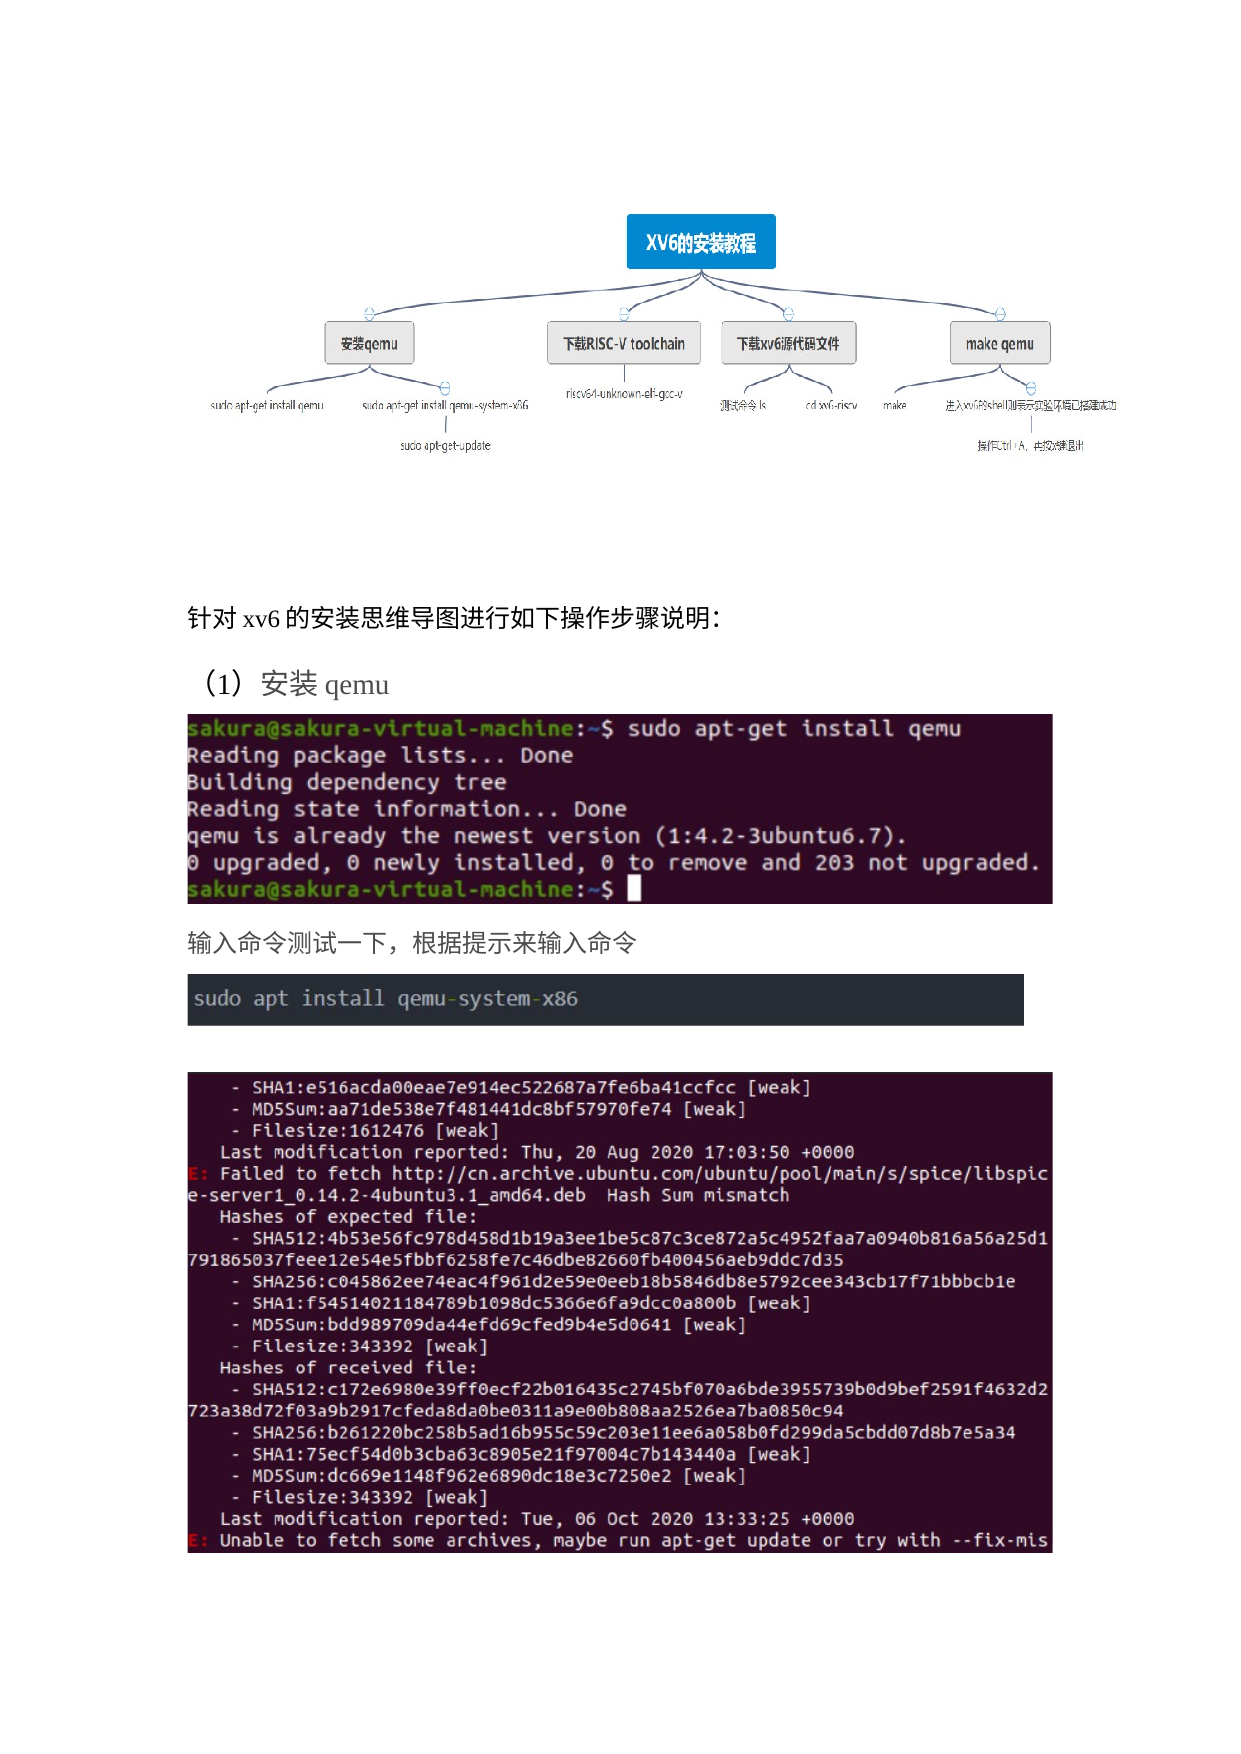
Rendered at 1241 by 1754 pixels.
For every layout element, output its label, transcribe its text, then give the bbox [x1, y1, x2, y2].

picture [187, 714, 1053, 904]
picture [187, 974, 1024, 1050]
text 针对xv6的安装思维导图进行如下操作步骤说明： [187, 584, 1053, 649]
picture [187, 1072, 1053, 1553]
picture [218, 192, 1185, 543]
text （1）安装qemu [187, 649, 1053, 714]
text 输入命令测试一下，根据提示来输入命令 [187, 909, 1053, 974]
